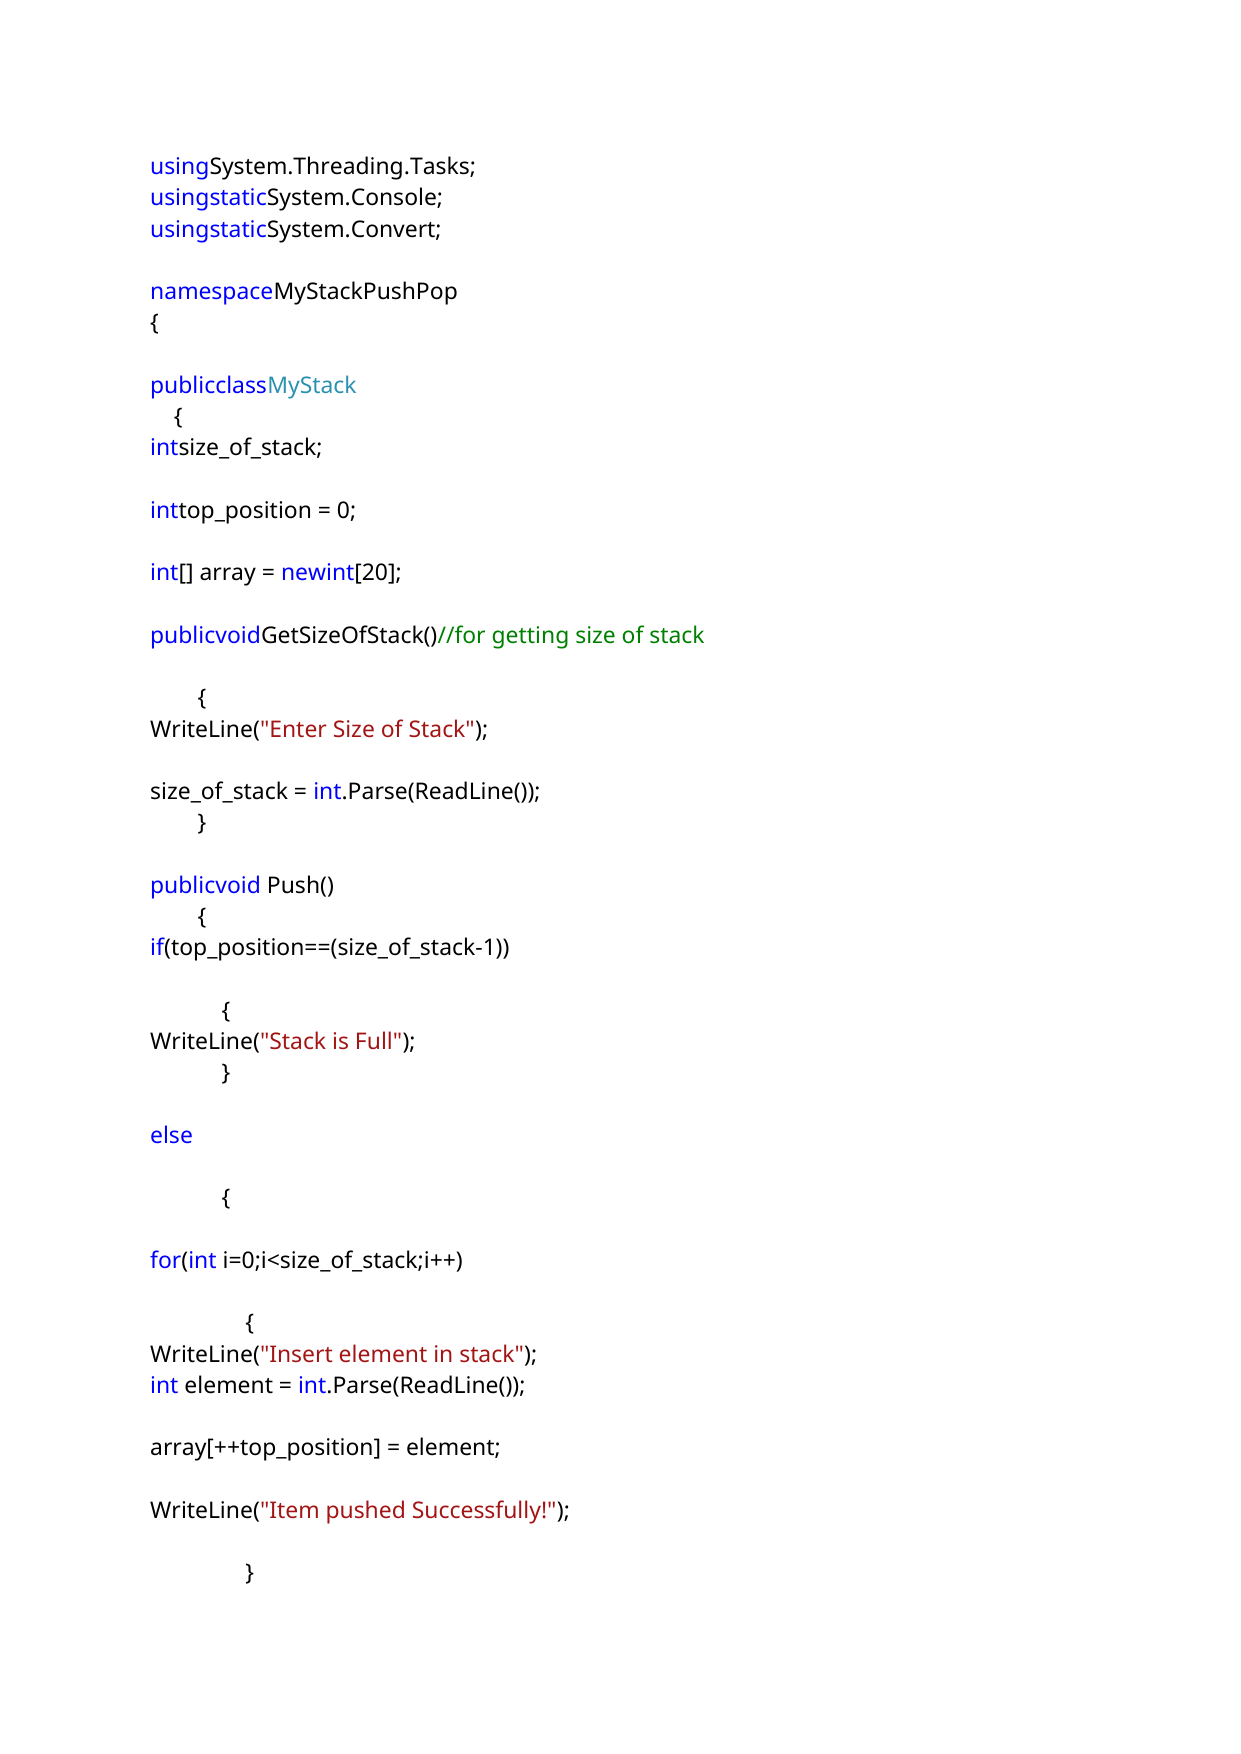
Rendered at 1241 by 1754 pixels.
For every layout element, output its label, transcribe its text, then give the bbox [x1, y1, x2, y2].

text usingstaticSystem.Console; [150, 181, 1090, 212]
text WriteLine("Stack is Full"); [150, 1025, 1090, 1056]
text { [150, 306, 1090, 337]
text usingstaticSystem.Convert; [150, 212, 1090, 244]
text publicvoidGetSizeOfStack()//for getting size of stack [150, 619, 1090, 650]
text } [150, 1056, 1090, 1087]
text { [150, 1306, 1090, 1337]
text array[++top_position] = element; [150, 1431, 1090, 1462]
text usingSystem.Threading.Tasks; [150, 150, 1090, 181]
text } [150, 806, 1090, 837]
text { [150, 1181, 1090, 1212]
text { [150, 681, 1090, 712]
text { [150, 900, 1090, 931]
text int[] array = newint[20]; [150, 556, 1090, 587]
text intsize_of_stack; [150, 431, 1090, 462]
text namespaceMyStackPushPop [150, 275, 1090, 306]
text inttop_position = 0; [150, 494, 1090, 525]
text int element = int.Parse(ReadLine()); [150, 1369, 1090, 1400]
text WriteLine("Insert element in stack"); [150, 1337, 1090, 1369]
text if(top_position==(size_of_stack-1)) [150, 931, 1090, 962]
text publicclassMyStack [150, 369, 1090, 400]
text for(int i=0;i<size_of_stack;i++) [150, 1244, 1090, 1275]
text WriteLine("Enter Size of Stack"); [150, 712, 1090, 744]
text else [150, 1119, 1090, 1150]
text WriteLine("Item pushed Successfully!"); [150, 1494, 1090, 1525]
text size_of_stack = int.Parse(ReadLine()); [150, 775, 1090, 806]
text { [150, 994, 1090, 1025]
text { [150, 400, 1090, 431]
text publicvoid Push() [150, 869, 1090, 900]
text } [150, 1556, 1090, 1587]
